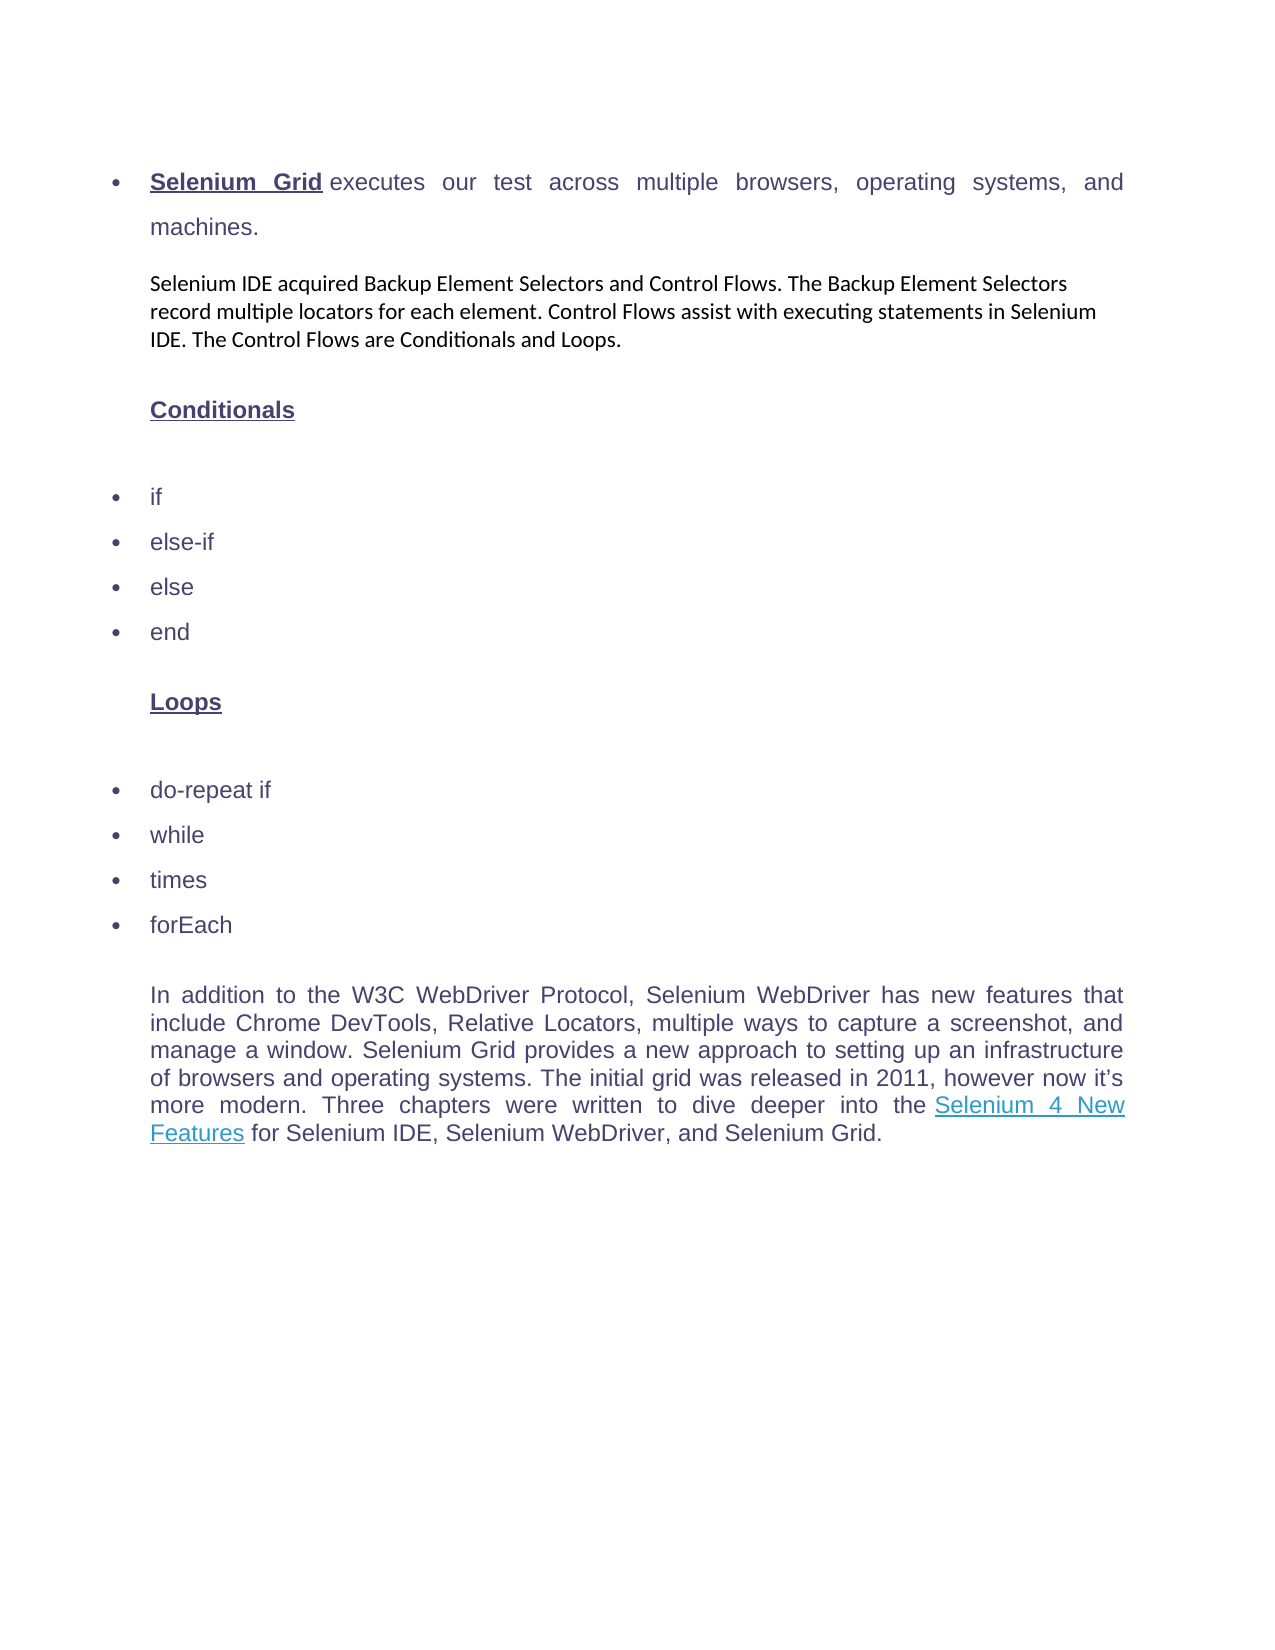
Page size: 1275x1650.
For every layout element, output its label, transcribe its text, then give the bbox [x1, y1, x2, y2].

list forEach [112, 893, 1125, 938]
list end [112, 601, 1125, 646]
list Selenium Grid executes our test across multiple browsers, operating systems, and machines. [112, 150, 1125, 240]
list times [112, 848, 1125, 893]
list do-repeat if [112, 758, 1125, 803]
list else [112, 556, 1125, 601]
text Conditionals [150, 396, 1125, 423]
list if [112, 466, 1125, 511]
text Loops [150, 688, 1125, 716]
list else-if [112, 511, 1125, 556]
text In addition to the W3C WebDriver Protocol, Selenium WebDriver has new features that include Chrome DevTools, Relative Locators, multiple ways to capture a screenshot, and manage a window. Selenium Grid provides a new approach to setting up an infrastructure of browsers and operating systems. The initial grid was released in 2011, however now it’s more modern. Three chapters were written to dive deeper into the Selenium 4 New Features for Selenium IDE, Selenium WebDriver, and Selenium Grid. [150, 981, 1125, 1147]
text Selenium IDE acquired Backup Element Selectors and Control Flows. The Backup Element Selectors record multiple locators for each element. Control Flows assist with executing statements in Selenium IDE. The Control Flows are Conditionals and Loops. [150, 269, 1125, 353]
list while [112, 803, 1125, 848]
